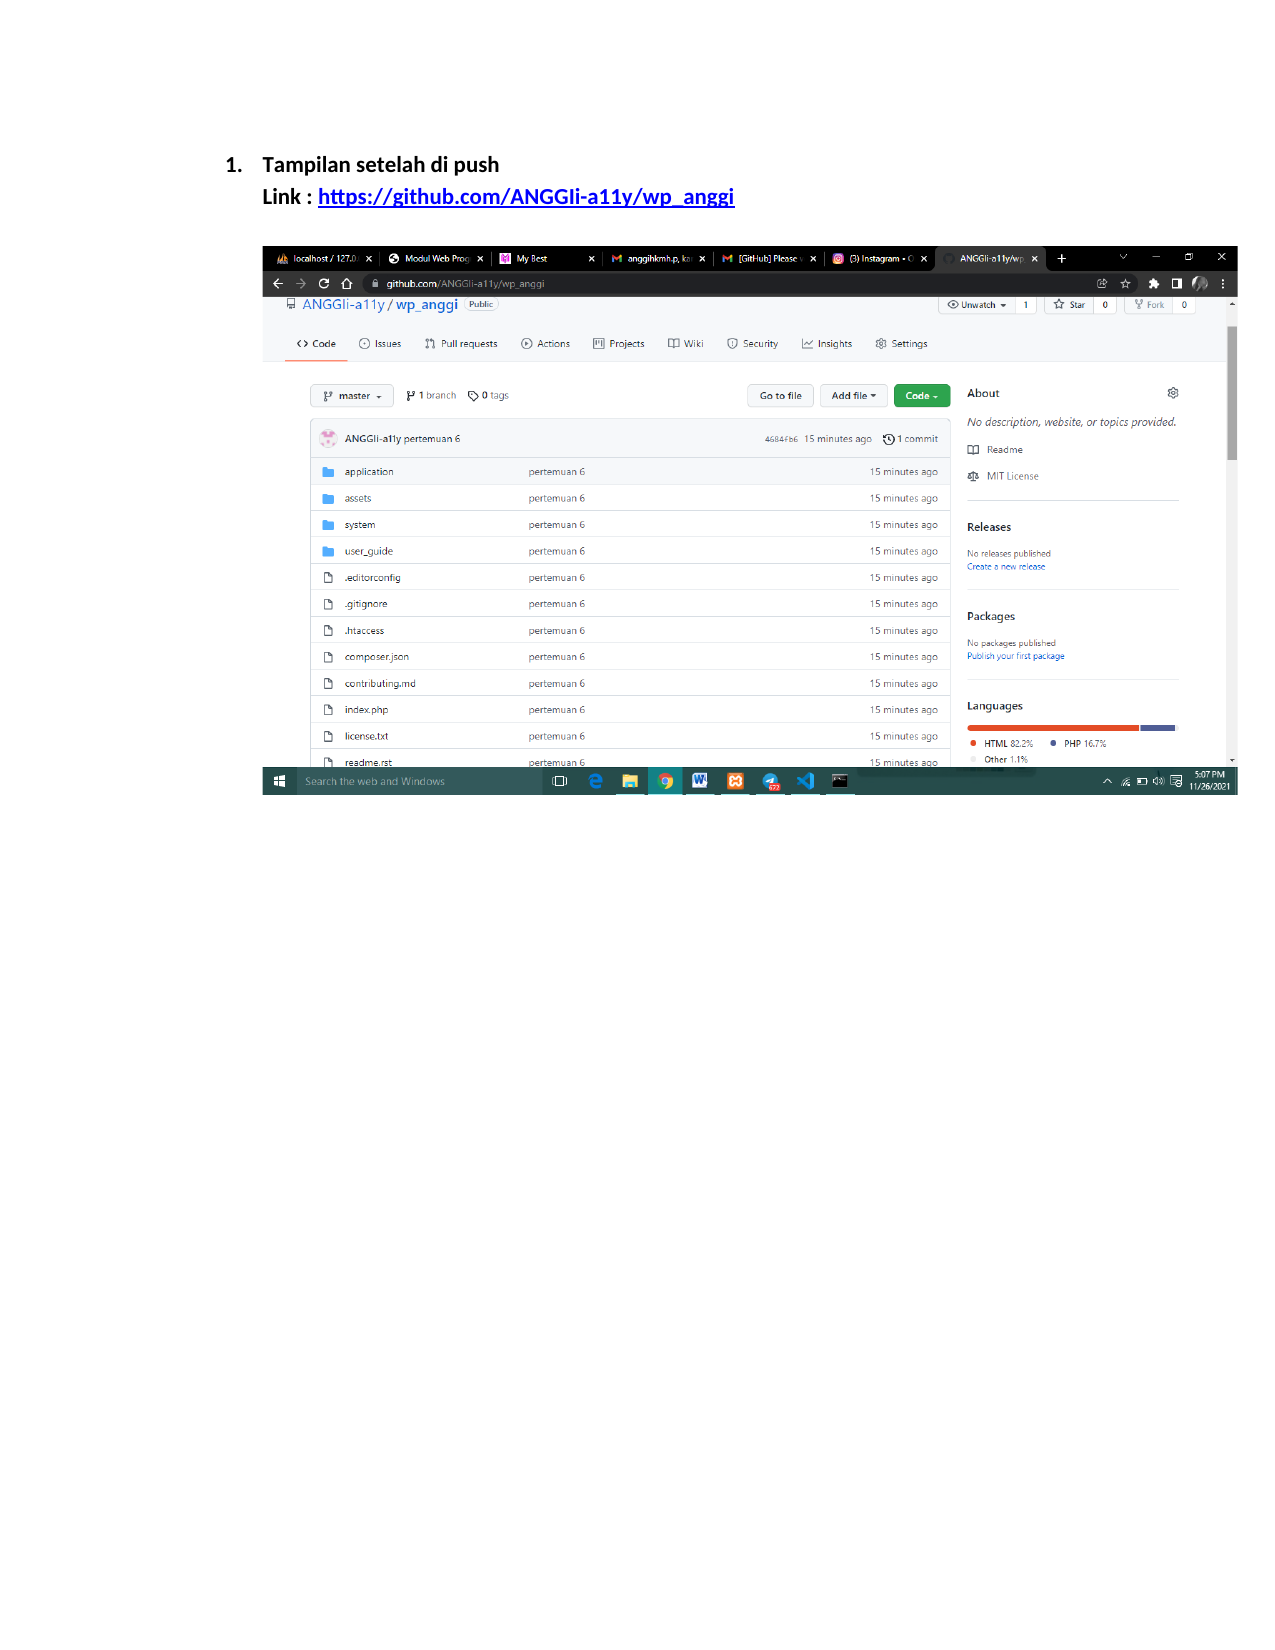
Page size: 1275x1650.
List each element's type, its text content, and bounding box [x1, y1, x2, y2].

list Tampilan setelah di push [225, 150, 1125, 178]
list Link : https://github.com/ANGGIi-a11y/wp_anggi [262, 182, 1125, 210]
picture [262, 246, 1238, 795]
